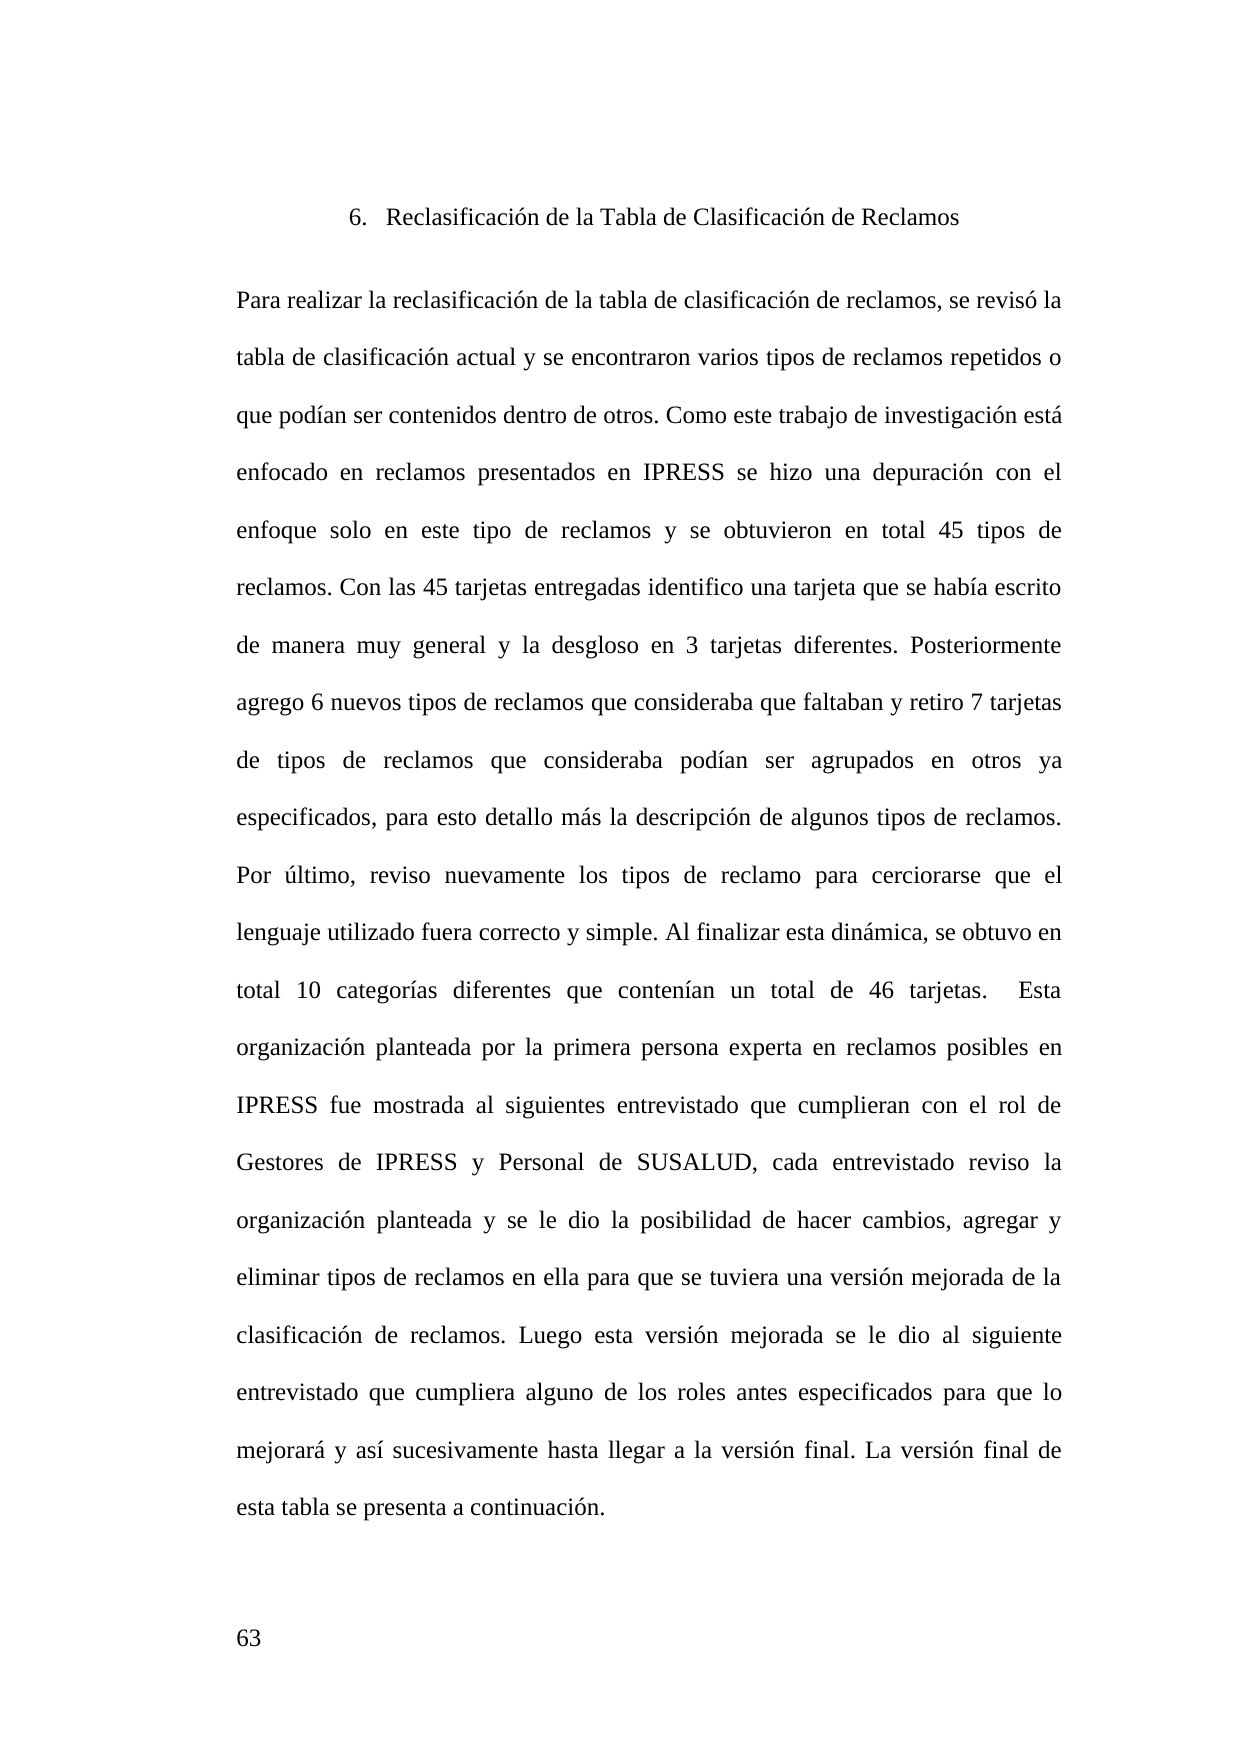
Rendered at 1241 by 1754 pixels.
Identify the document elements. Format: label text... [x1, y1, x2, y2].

subtitle Reclasificación de la Tabla de Clasificación de Reclamos [348, 202, 1063, 231]
text Para realizar la reclasificación de la tabla de clasificación de reclamos, se revisó la tabla de clasificación actual y se encontraron varios tipos de reclamos repetidos o que podían ser contenidos dentro de otros. Como este trabajo de investigación está enfocado en reclamos presentados en IPRESS se hizo una depuración con el enfoque solo en este tipo de reclamos y se obtuvieron en total 45 tipos de reclamos. Con las 45 tarjetas entregadas identifico una tarjeta que se había escrito de manera muy general y la desgloso en 3 tarjetas diferentes. Posteriormente agrego 6 nuevos tipos de reclamos que consideraba que faltaban y retiro 7 tarjetas de tipos de reclamos que consideraba podían ser agrupados en otros ya especificados, para esto detallo más la descripción de algunos tipos de reclamos. Por último, reviso nuevamente los tipos de reclamo para cerciorarse que el lenguaje utilizado fuera correcto y simple. Al finalizar esta dinámica, se obtuvo en total 10 categorías diferentes que contenían un total de 46 tarjetas. Esta organización planteada por la primera persona experta en reclamos posibles en IPRESS fue mostrada al siguientes entrevistado que cumplieran con el rol de Gestores de IPRESS y Personal de SUSALUD, cada entrevistado reviso la organización planteada y se le dio la posibilidad de hacer cambios, agregar y eliminar tipos de reclamos en ella para que se tuviera una versión mejorada de la clasificación de reclamos. Luego esta versión mejorada se le dio al siguiente entrevistado que cumpliera alguno de los roles antes especificados para que lo mejorará y así sucesivamente hasta llegar a la versión final. La versión final de esta tabla se presenta a continuación. [236, 285, 1063, 1521]
